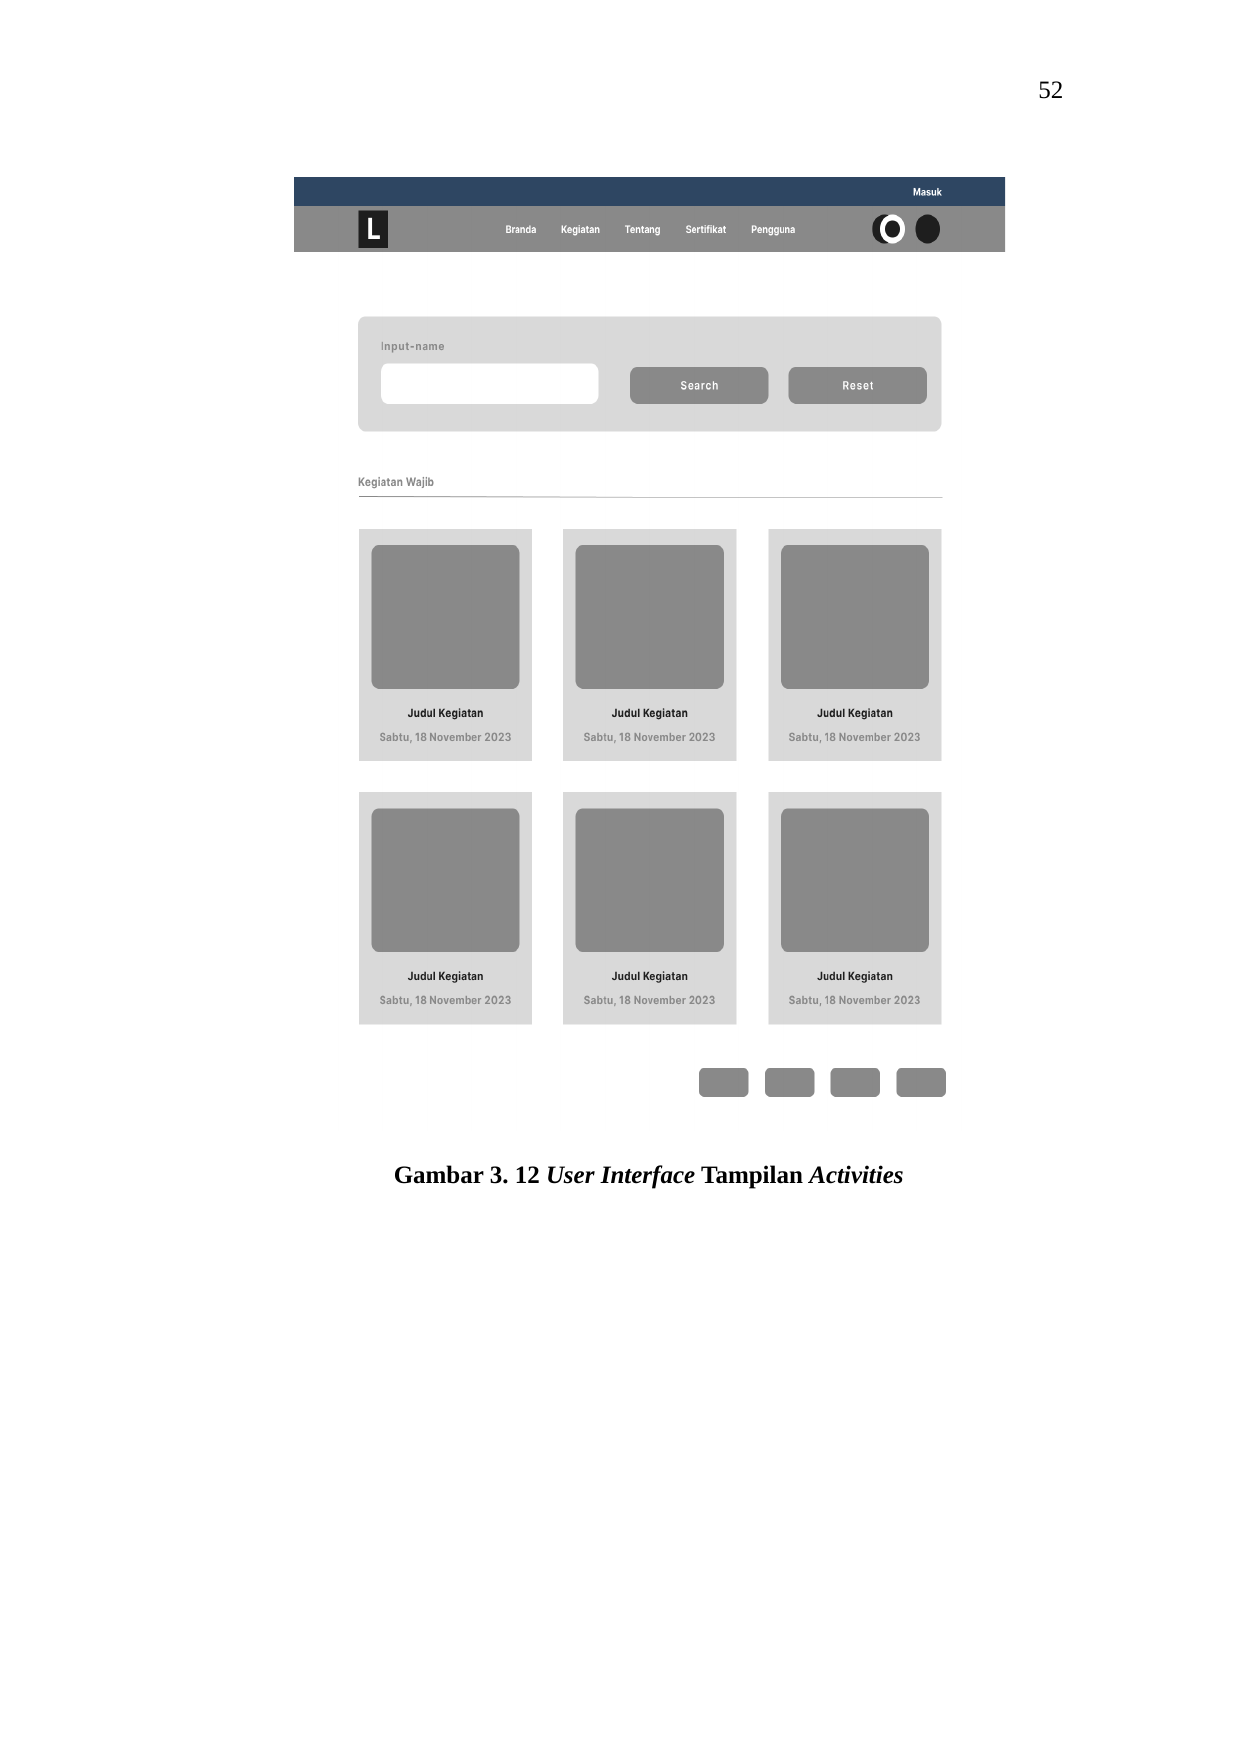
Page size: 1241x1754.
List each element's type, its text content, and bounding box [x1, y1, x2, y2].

picture [294, 177, 1006, 1131]
